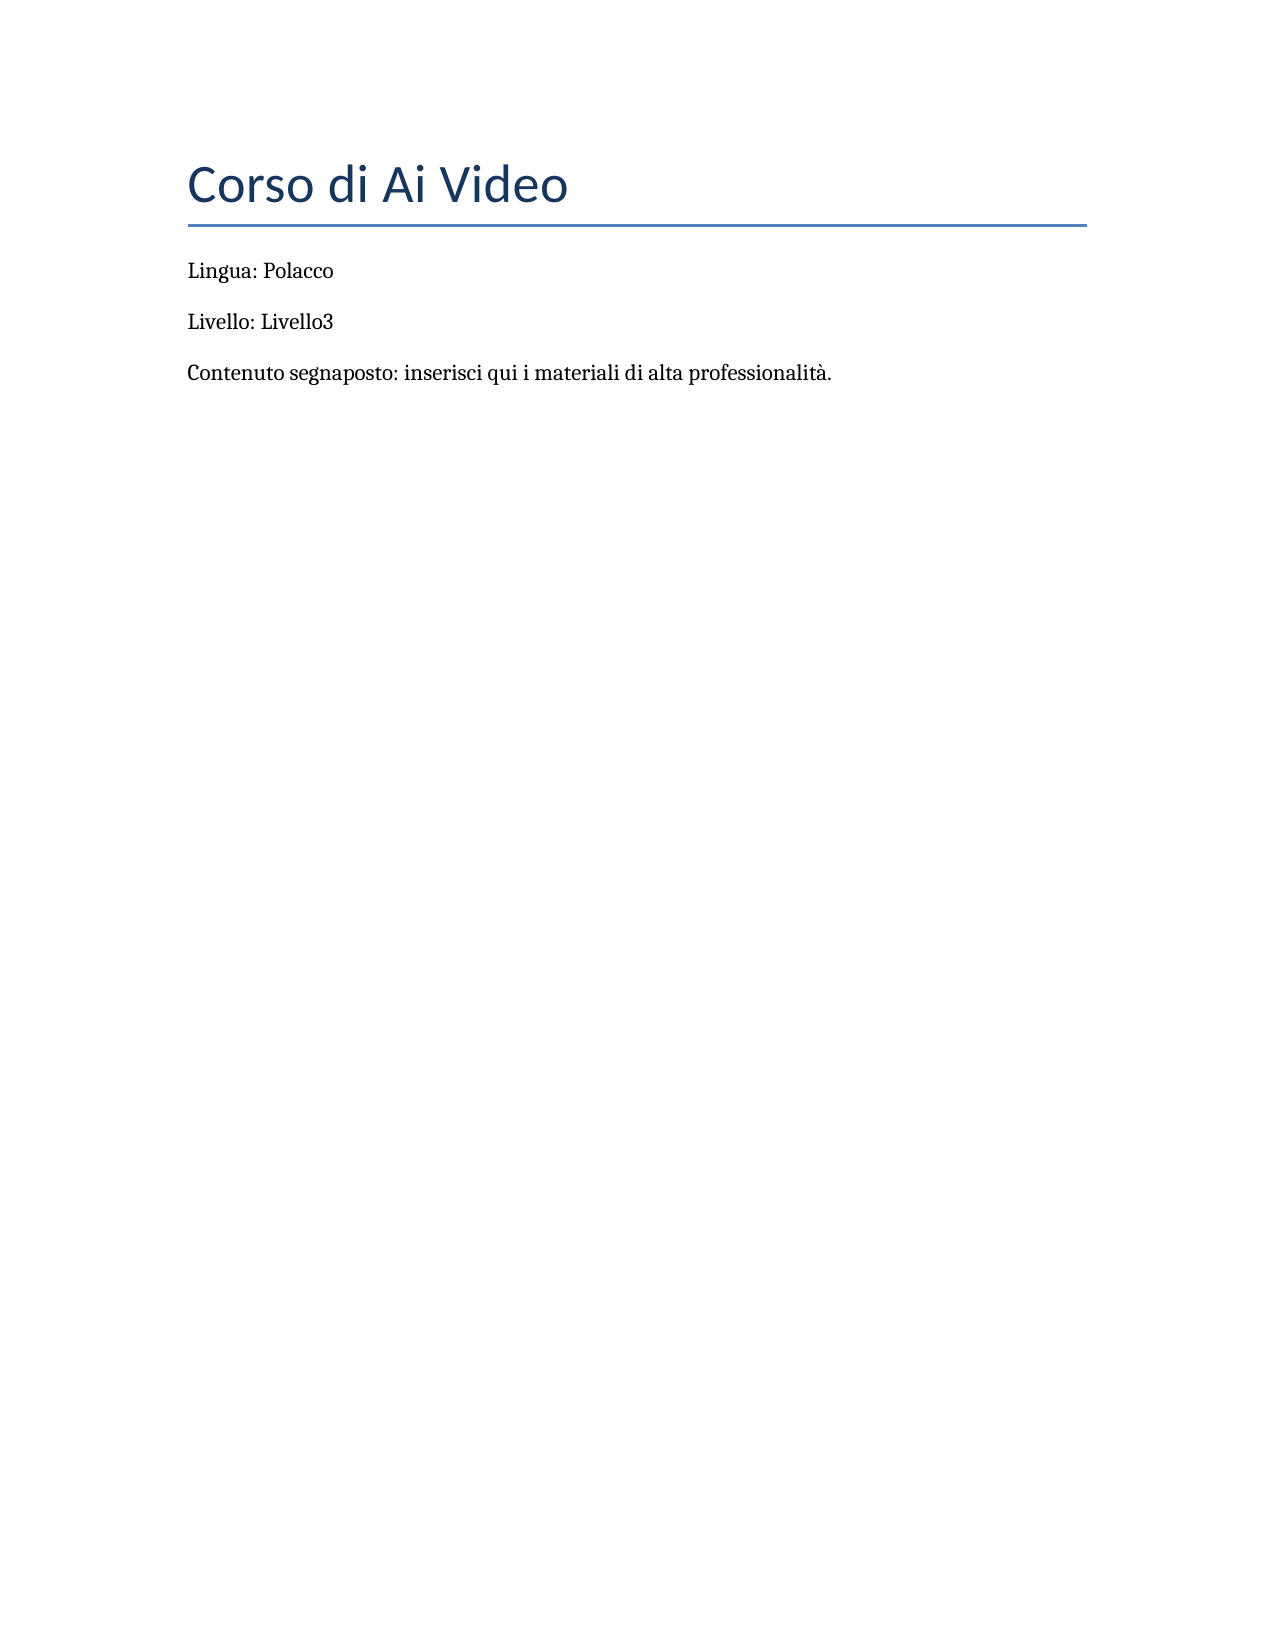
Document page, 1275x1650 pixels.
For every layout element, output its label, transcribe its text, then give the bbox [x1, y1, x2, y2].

text Contenuto segnaposto: inserisci qui i materiali di alta professionalità. [187, 360, 1087, 386]
text Lingua: Polacco [187, 258, 1087, 284]
text Livello: Livello3 [187, 309, 1087, 335]
title Corso di Ai Video [187, 150, 1087, 227]
